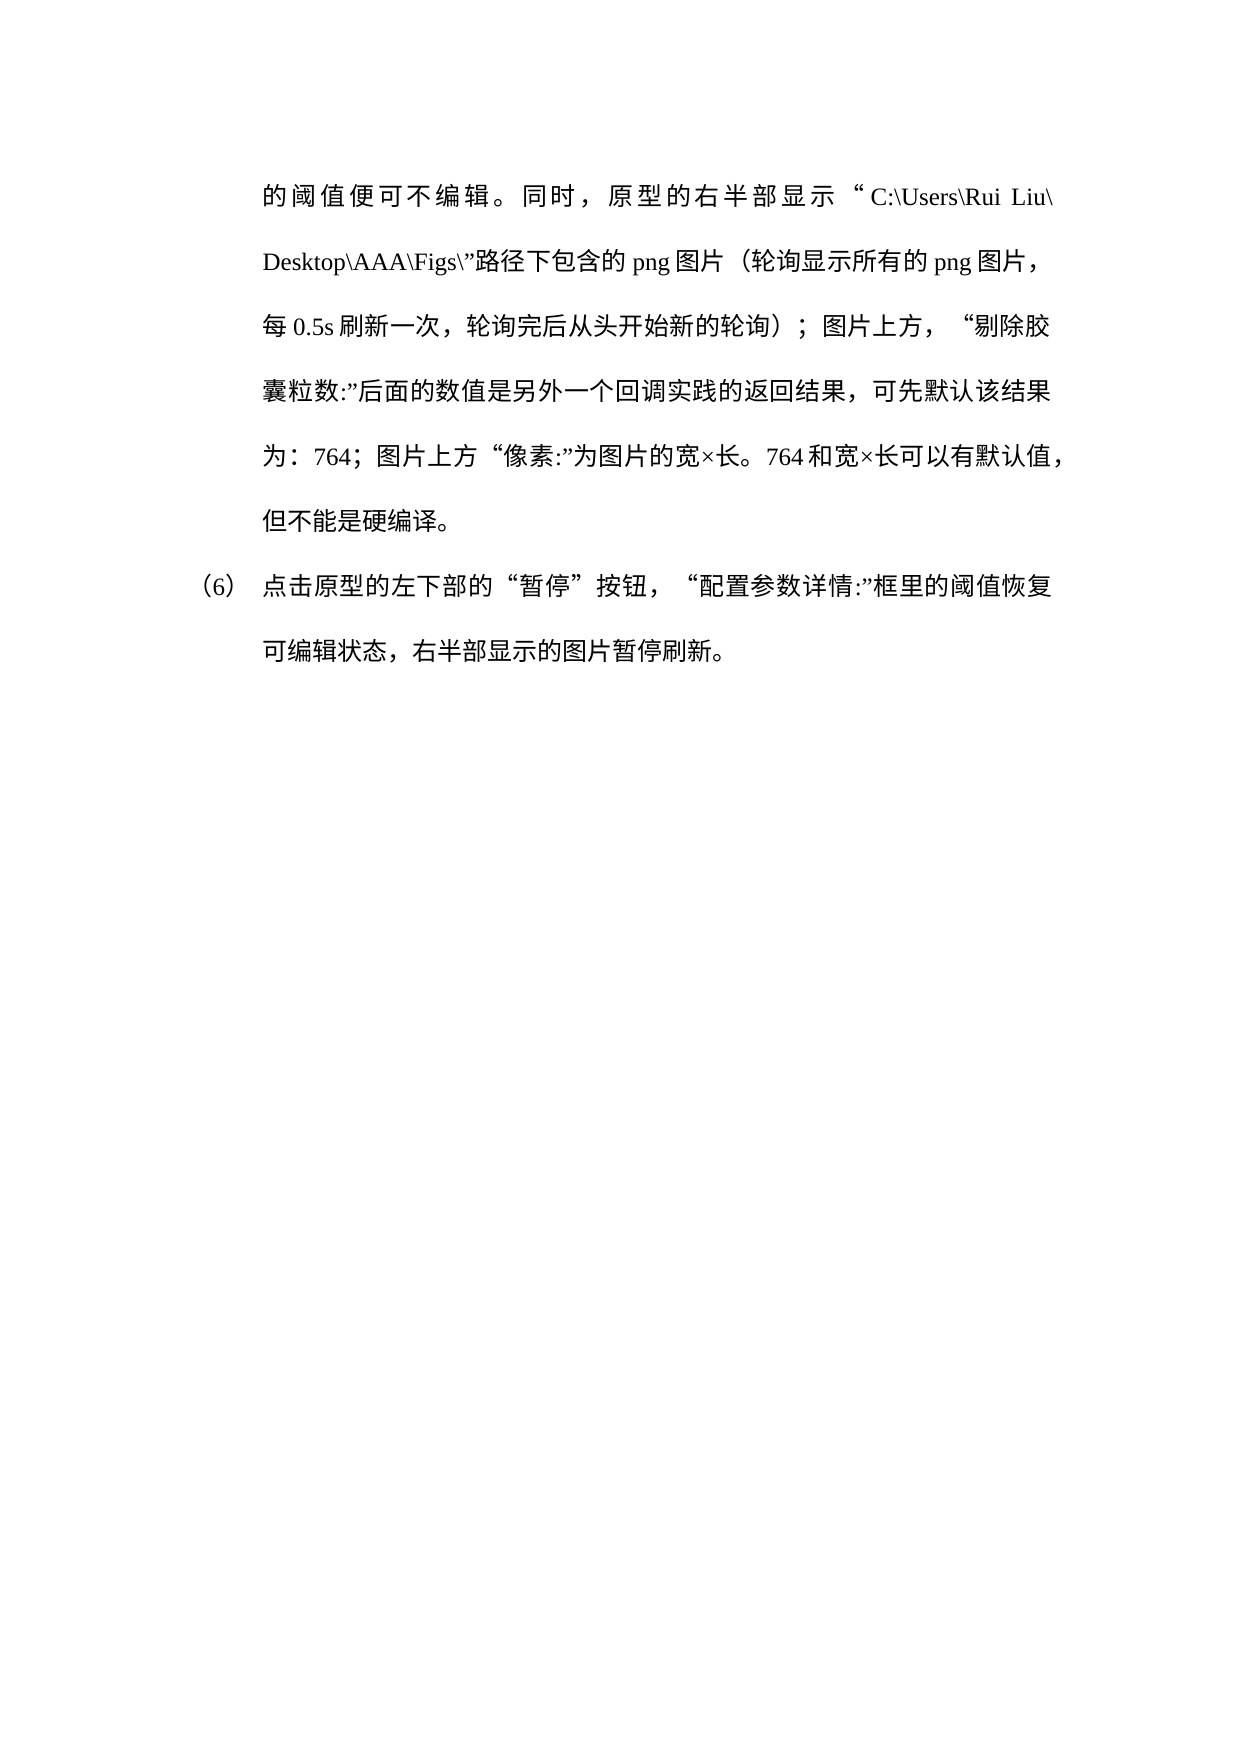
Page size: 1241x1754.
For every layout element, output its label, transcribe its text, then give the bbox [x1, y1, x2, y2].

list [187, 162, 1053, 552]
list 点击原型的左下部的“暂停”按钮，“配置参数详情:”框里的阈值恢复可编辑状态，右半部显示的图片暂停刷新。 [187, 552, 1053, 682]
